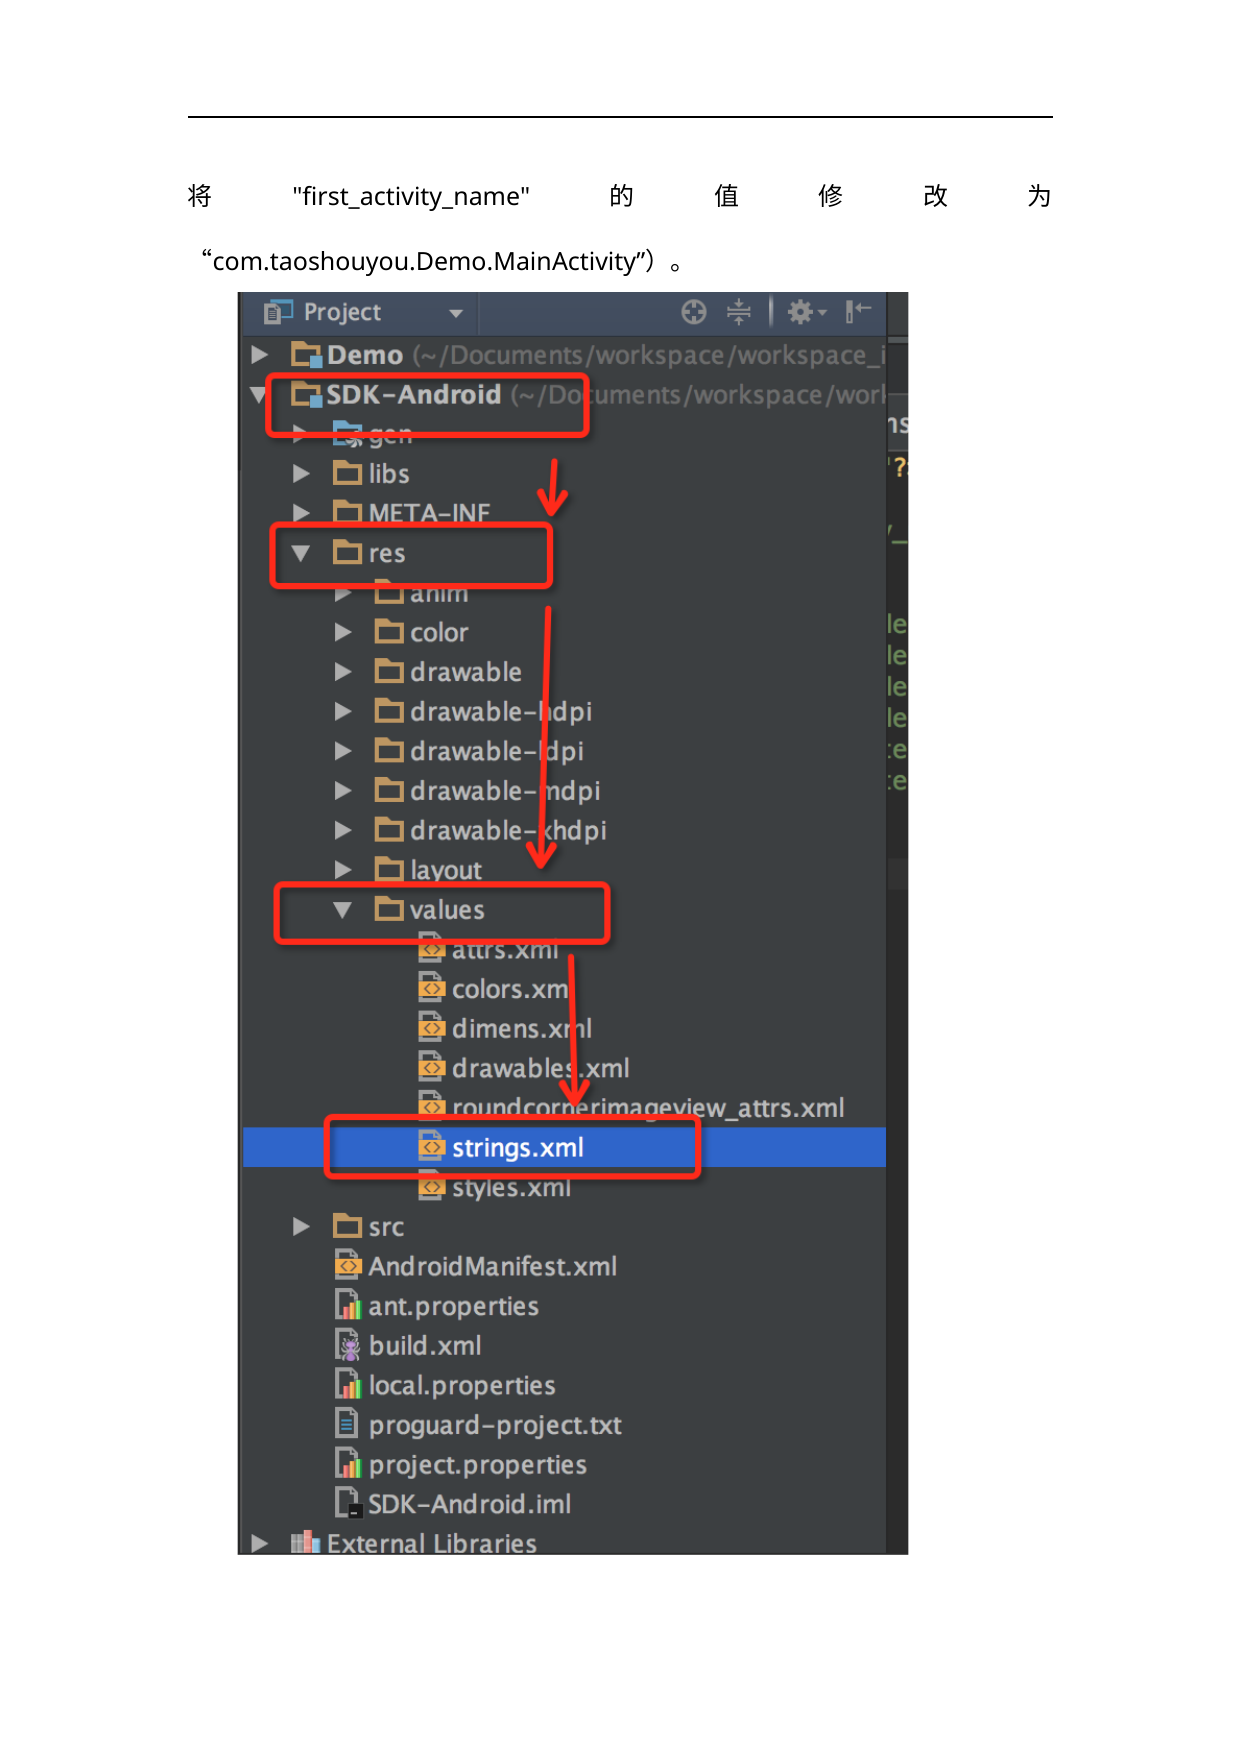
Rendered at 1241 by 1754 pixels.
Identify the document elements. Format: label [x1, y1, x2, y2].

picture [237, 292, 909, 1555]
text [187, 162, 1053, 292]
